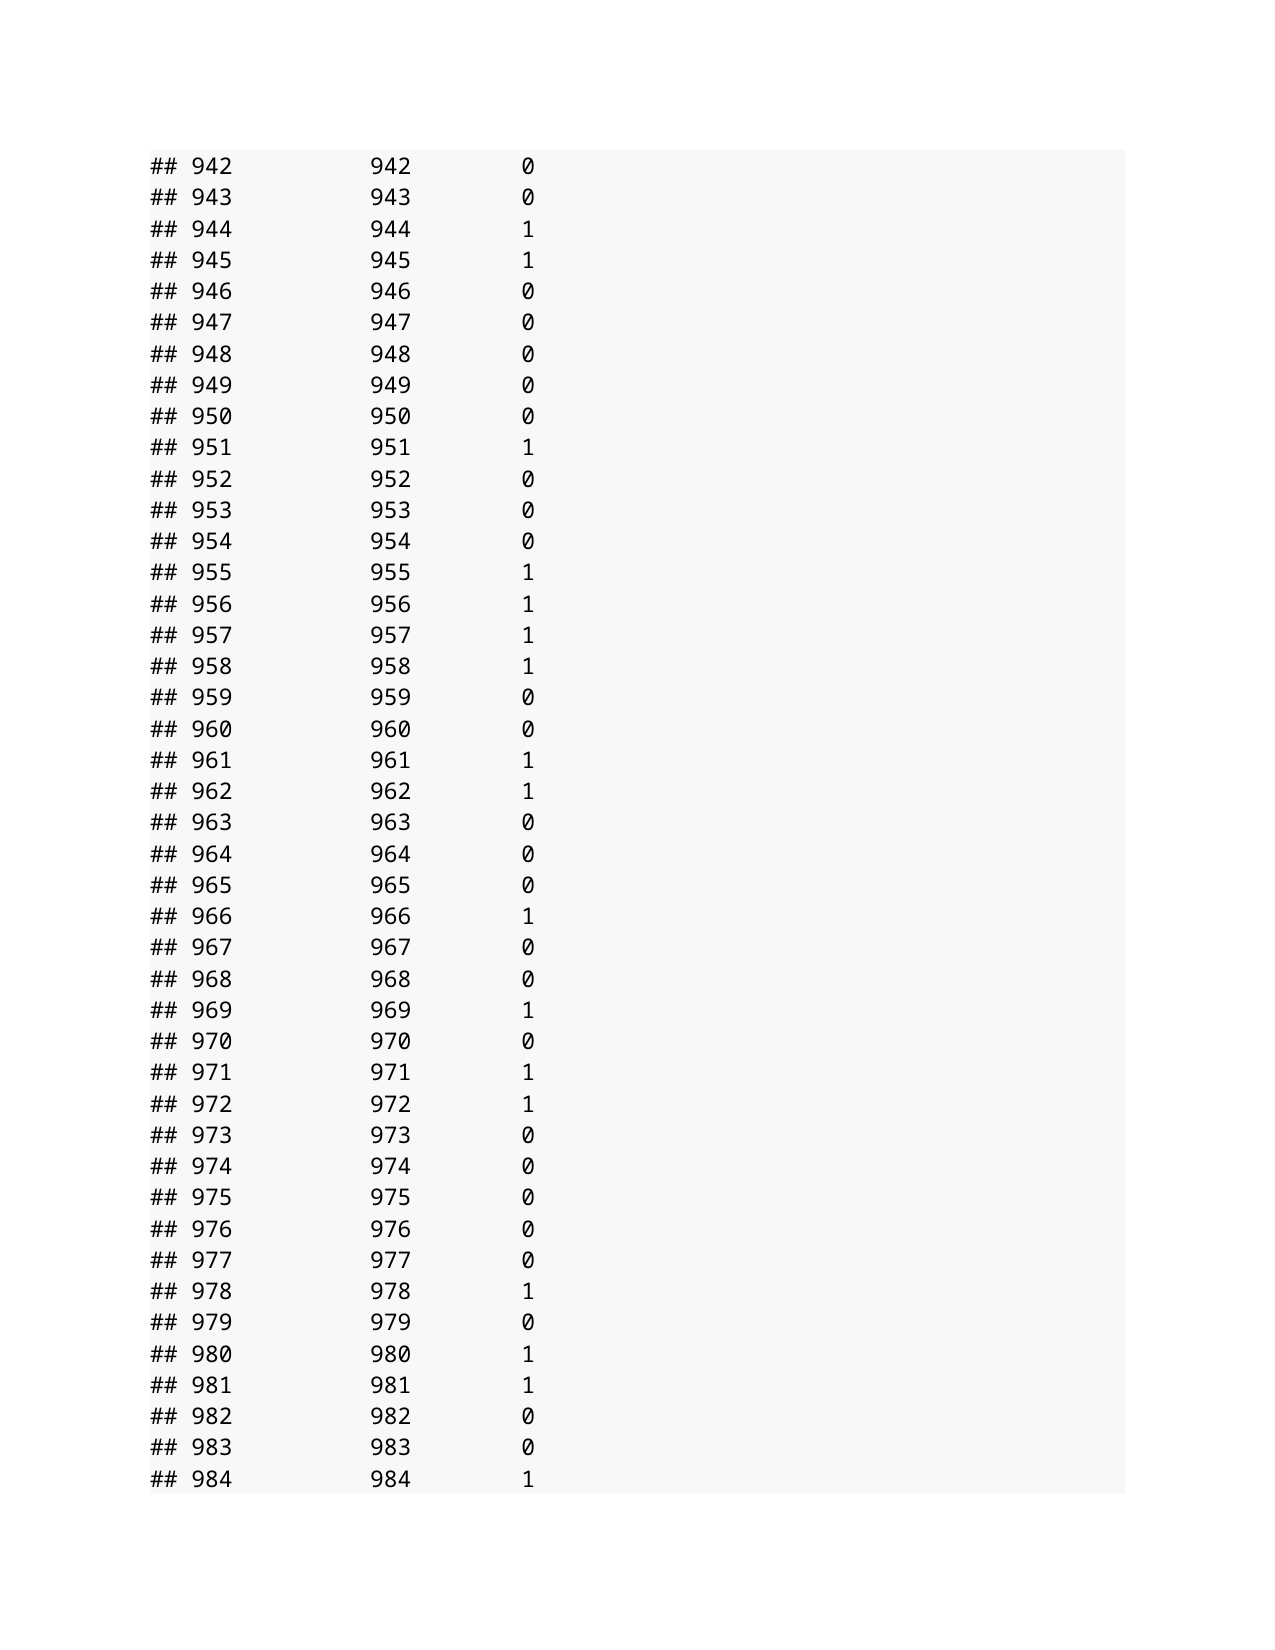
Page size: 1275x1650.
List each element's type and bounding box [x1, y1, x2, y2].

text [150, 150, 1125, 1494]
